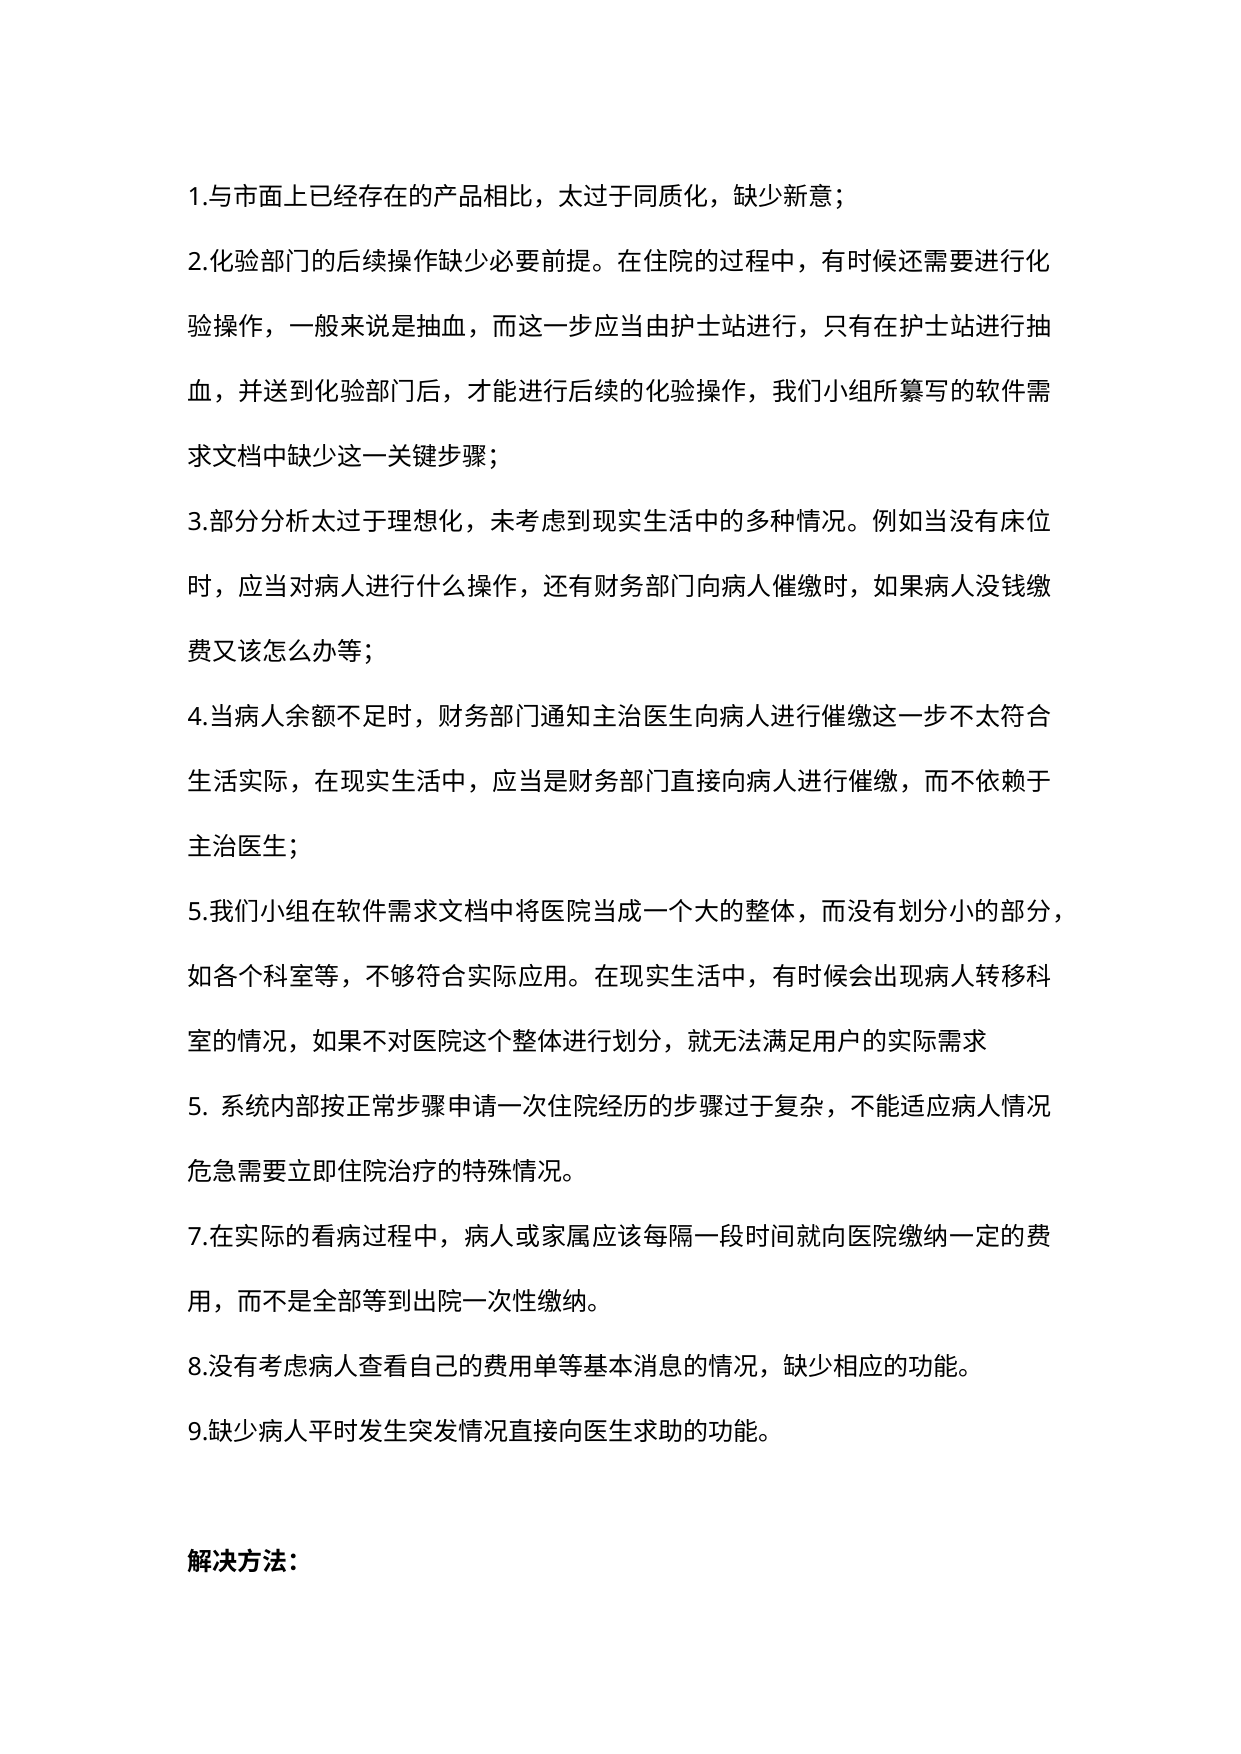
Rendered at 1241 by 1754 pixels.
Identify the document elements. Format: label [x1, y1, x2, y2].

list [187, 162, 1053, 1072]
list [187, 1072, 1053, 1592]
